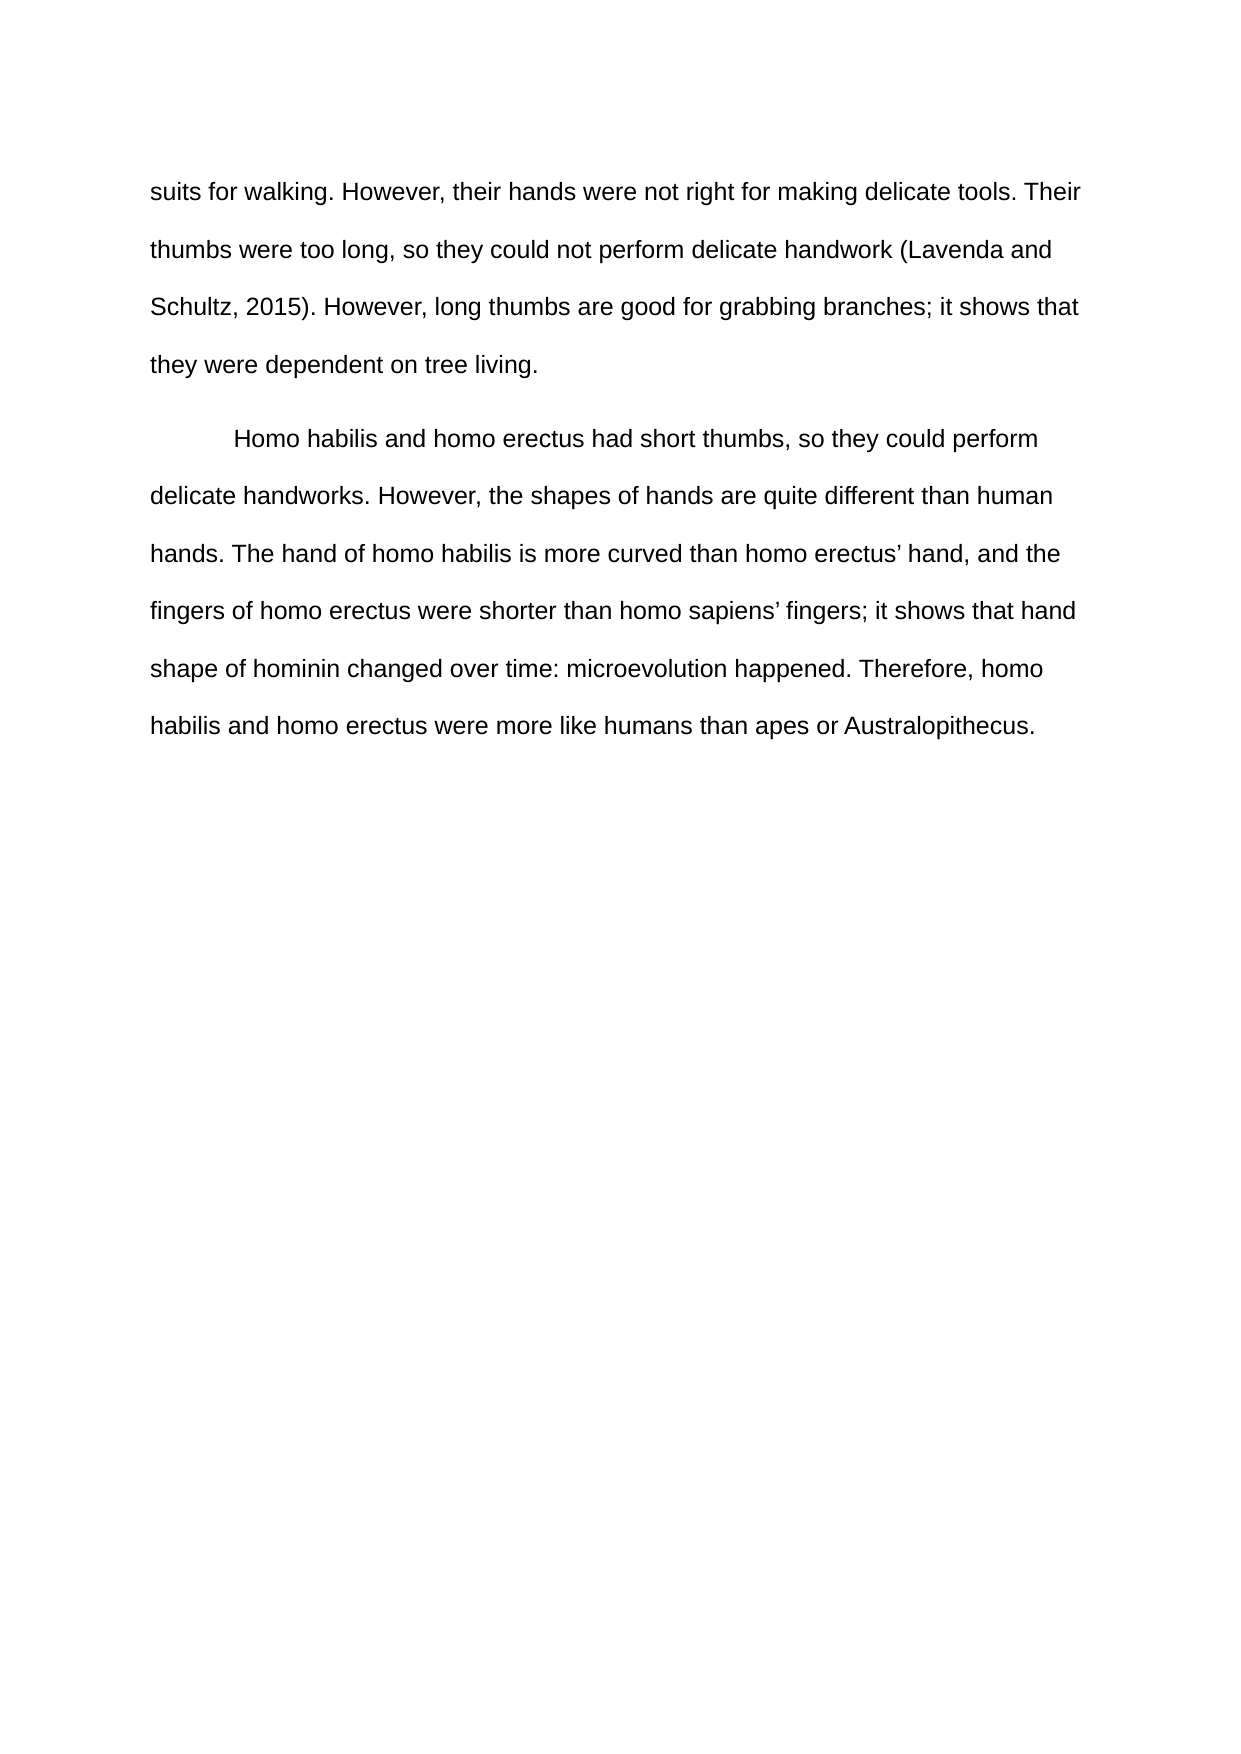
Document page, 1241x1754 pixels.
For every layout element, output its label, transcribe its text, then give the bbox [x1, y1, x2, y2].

text Homo habilis and homo erectus had short thumbs, so they could perform delicate handworks. However, the shapes of hands are quite different than human hands. The hand of homo habilis is more curved than homo erectus’ hand, and the fingers of homo erectus were shorter than homo sapiens’ fingers; it shows that hand shape of hominin changed over time: microevolution happened. Therefore, homo habilis and homo erectus were more like humans than apes or Australopithecus. [150, 424, 1090, 740]
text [150, 177, 1090, 378]
